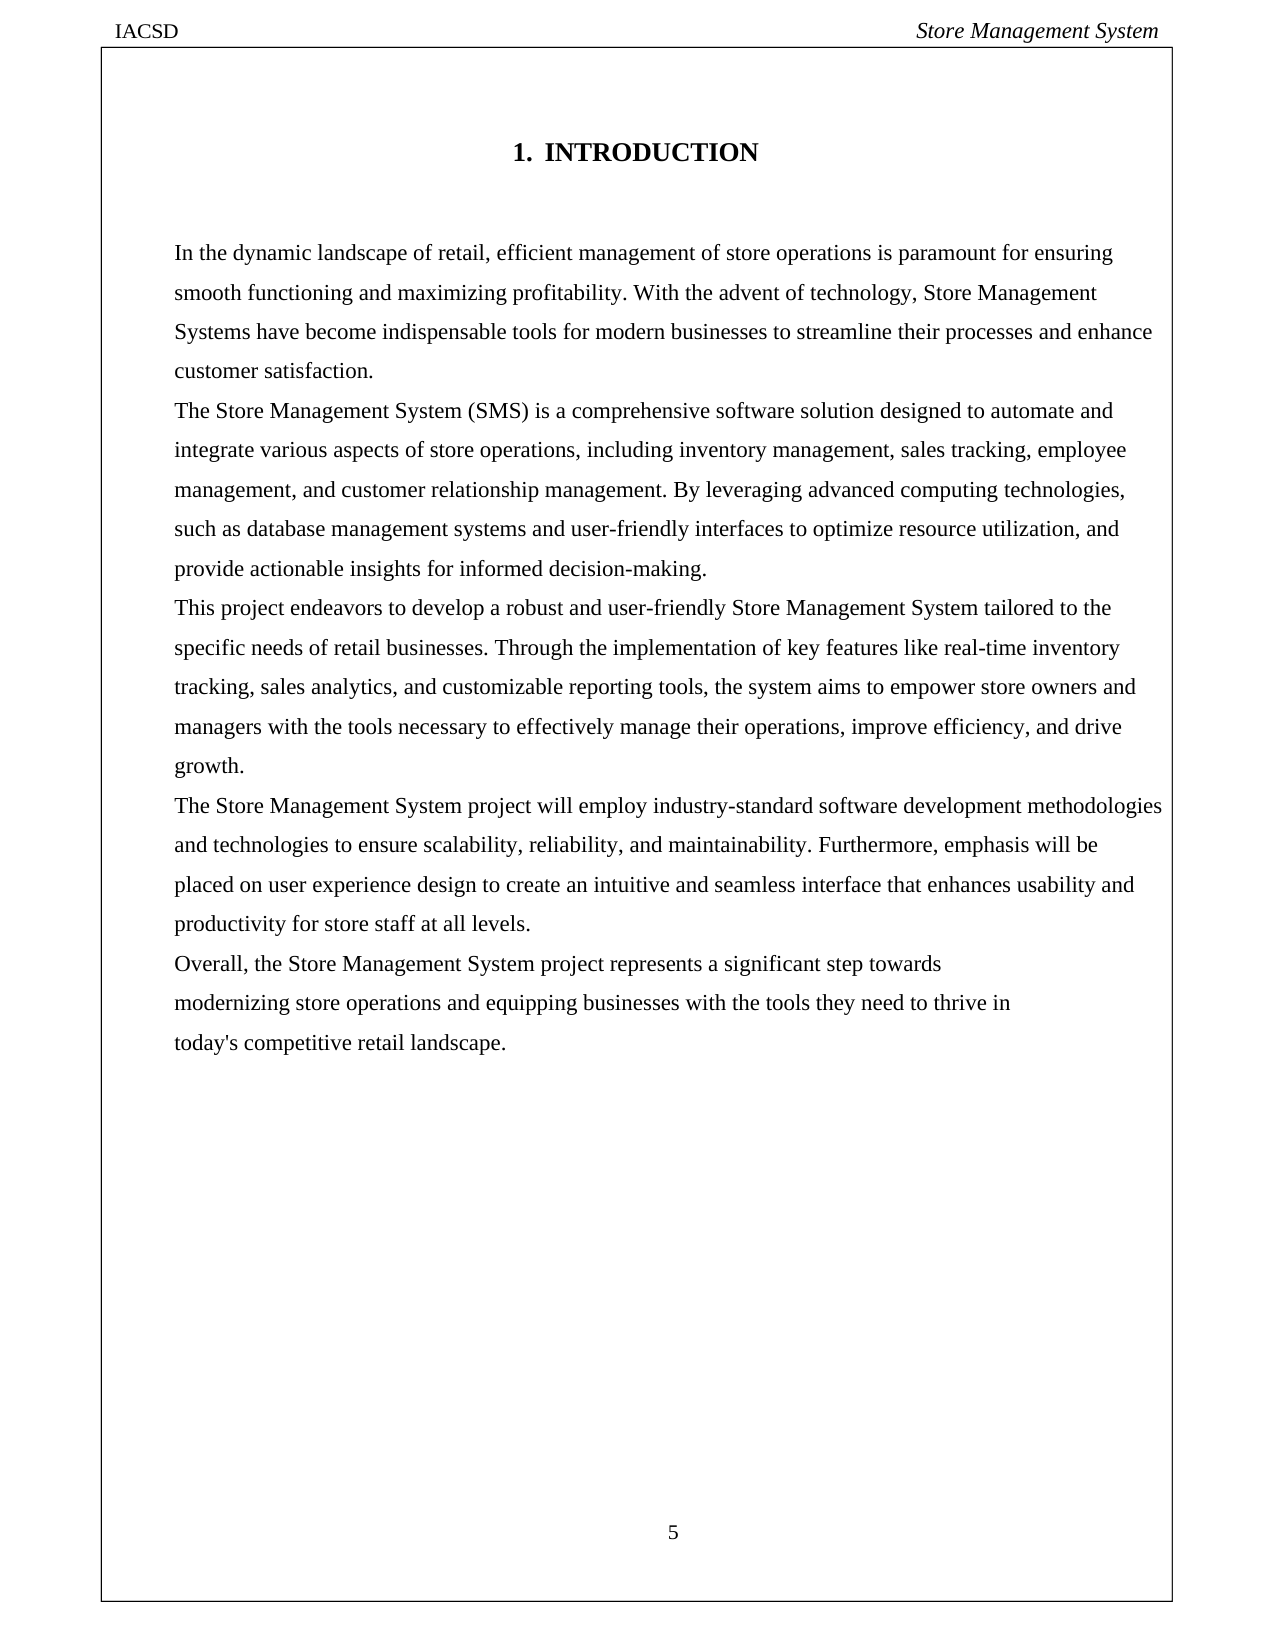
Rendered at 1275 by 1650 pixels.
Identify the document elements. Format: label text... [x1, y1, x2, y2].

text This project endeavors to develop a robust and user-friendly Store Management System tailored to the specific needs of retail businesses. Through the implementation of key features like real-time inventory tracking, sales analytics, and customizable reporting tools, the system aims to empower store owners and managers with the tools necessary to effectively manage their operations, improve efficiency, and drive growth. [174, 594, 1164, 779]
text In the dynamic landscape of retail, efficient management of store operations is paramount for ensuring smooth functioning and maximizing profitability. With the advent of technology, Store Management Systems have become indispensable tools for modern businesses to streamline their processes and enhance customer satisfaction. [174, 239, 1164, 384]
list INTRODUCTION [512, 137, 1164, 168]
text Overall, the Store Management System project represents a significant step towards modernizing store operations and equipping businesses with the tools they need to thrive in today's competitive retail landscape. [174, 950, 1044, 1055]
text The Store Management System (SMS) is a comprehensive software solution designed to automate and integrate various aspects of store operations, including inventory management, sales tracking, employee management, and customer relationship management. By leveraging advanced computing technologies, such as database management systems and user-friendly interfaces to optimize resource utilization, and provide actionable insights for informed decision-making. [174, 397, 1164, 581]
text The Store Management System project will employ industry-standard software development methodologies and technologies to ensure scalability, reliability, and maintainability. Furthermore, emphasis will be placed on user experience design to create an intuitive and seamless interface that enhances usability and productivity for store staff at all levels. [174, 792, 1164, 937]
